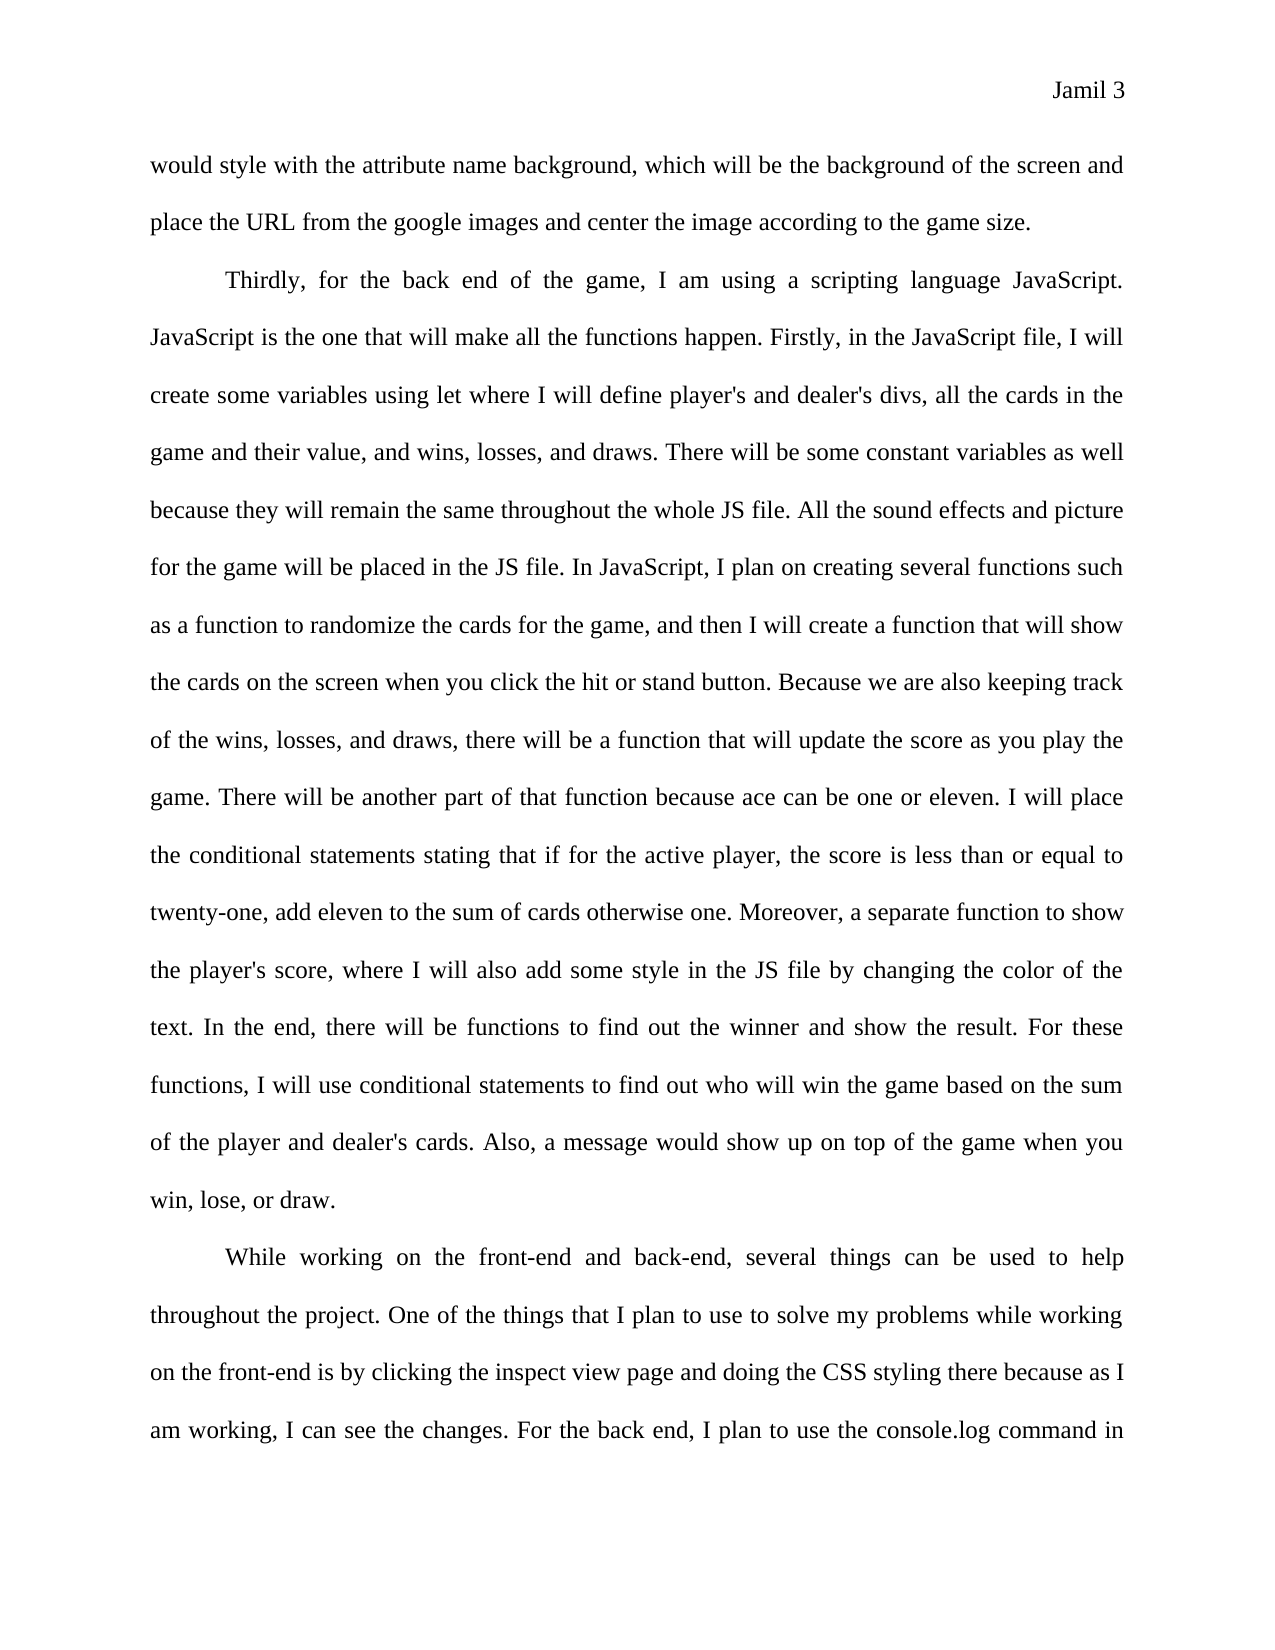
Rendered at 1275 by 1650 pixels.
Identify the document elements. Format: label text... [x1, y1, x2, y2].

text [150, 150, 1125, 236]
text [150, 1242, 1125, 1444]
text Thirdly, for the back end of the game, I am using a scripting language JavaScript. JavaScript is the one that will make all the functions happen. Firstly, in the JavaScript file, I will create some variables using let where I will define player's and dealer's divs, all the cards in the game and their value, and wins, losses, and draws. There will be some constant variables as well because they will remain the same throughout the whole JS file. All the sound effects and picture for the game will be placed in the JS file. In JavaScript, I plan on creating several functions such as a function to randomize the cards for the game, and then I will create a function that will show the cards on the screen when you click the hit or stand button. Because we are also keeping track of the wins, losses, and draws, there will be a function that will update the score as you play the game. There will be another part of that function because ace can be one or eleven. I will place the conditional statements stating that if for the active player, the score is less than or equal to twenty-one, add eleven to the sum of cards otherwise one. Moreover, a separate function to show the player's score, where I will also add some style in the JS file by changing the color of the text. In the end, there will be functions to find out the winner and show the result. For these functions, I will use conditional statements to find out who will win the game based on the sum of the player and dealer's cards. Also, a message would show up on top of the game when you win, lose, or draw. [150, 265, 1125, 1214]
